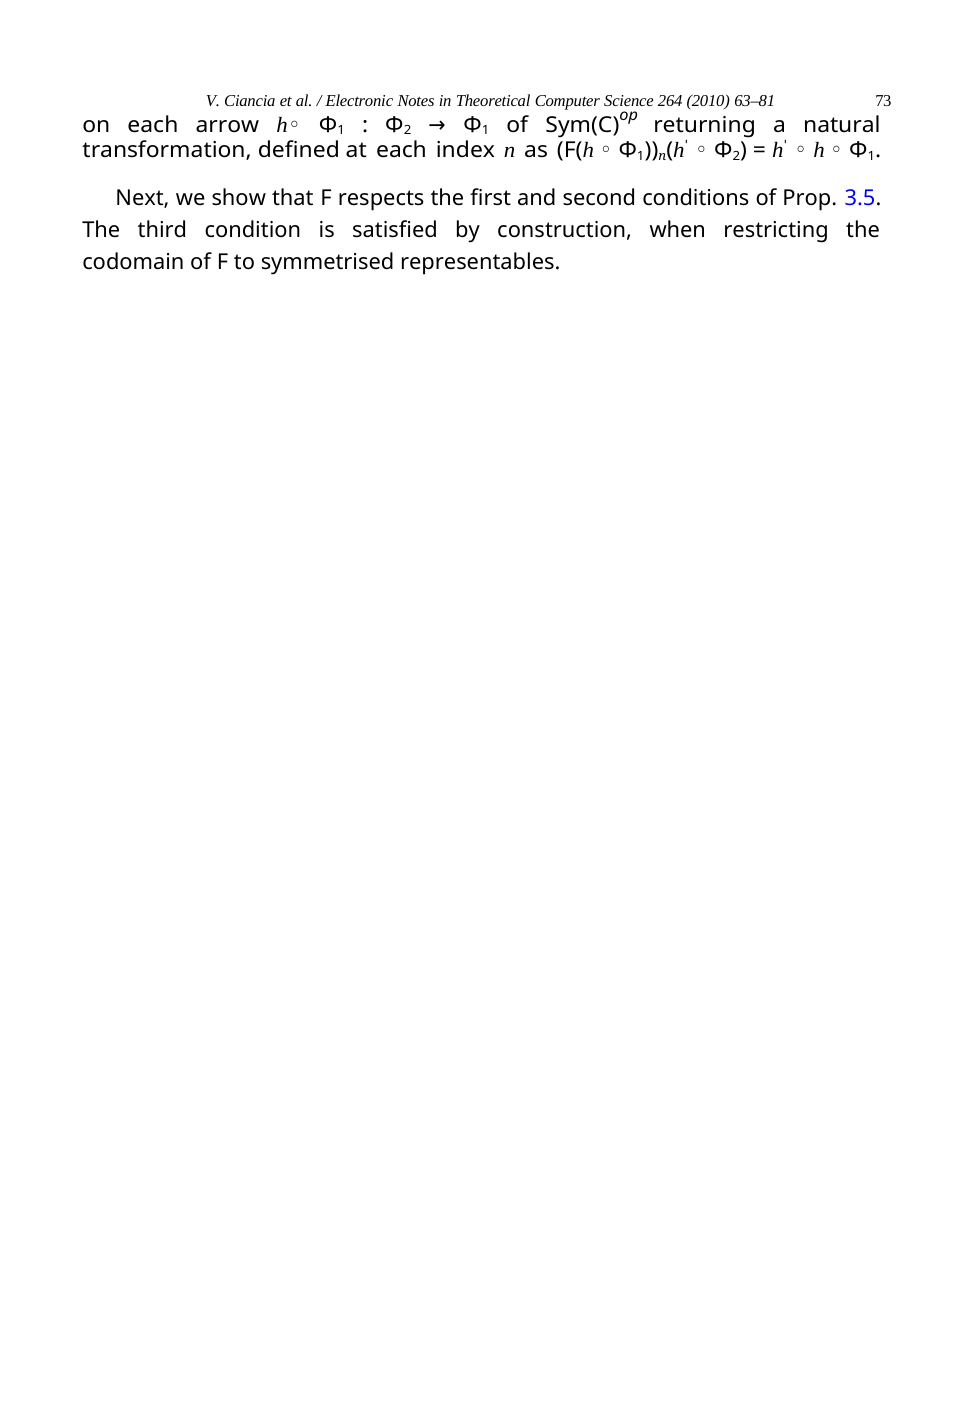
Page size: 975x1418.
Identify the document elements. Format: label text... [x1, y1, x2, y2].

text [82, 108, 881, 164]
text Next, we show that F respects the first and second conditions of Prop. 3.5. The third condition is satisfied by construction, when restricting the codomain of F to symmetrised representables. [82, 182, 881, 276]
